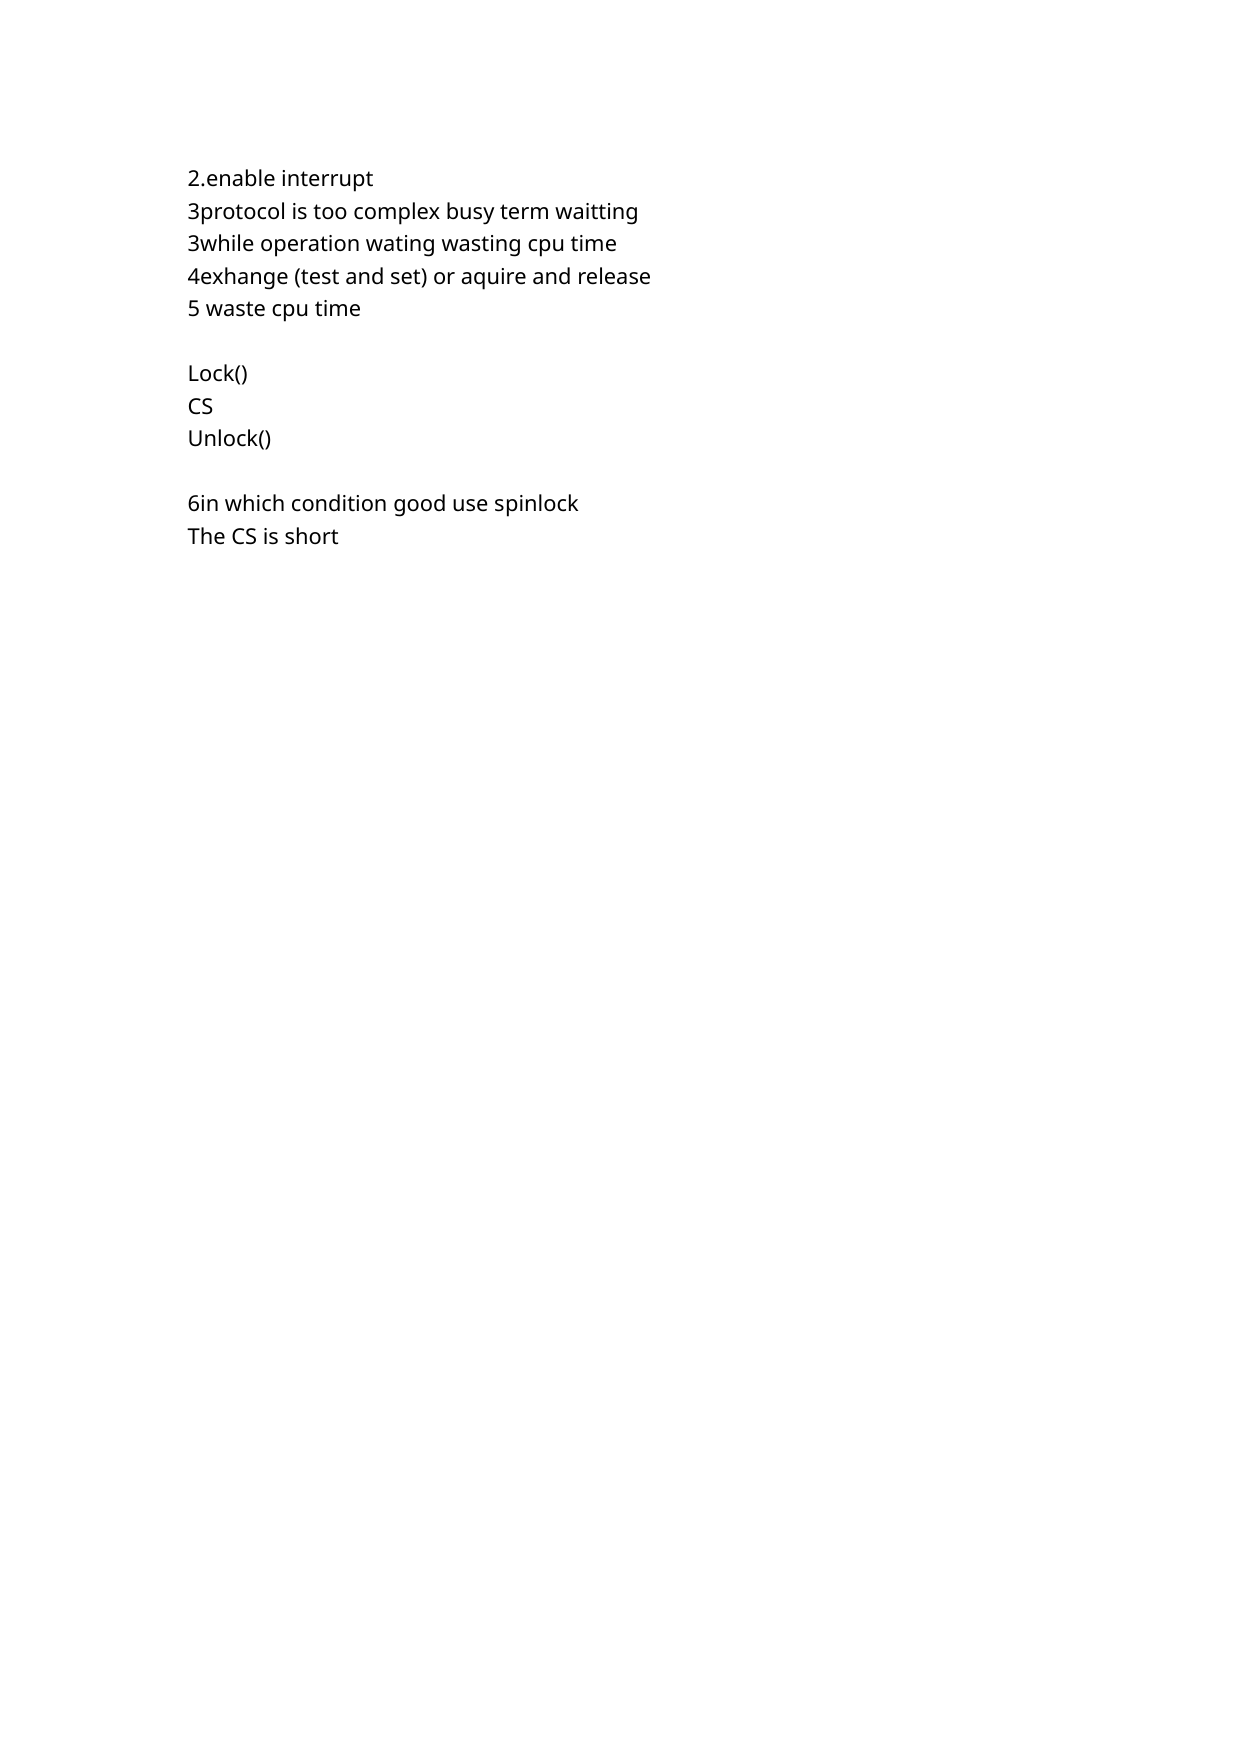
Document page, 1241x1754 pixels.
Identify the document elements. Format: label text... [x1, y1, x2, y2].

text 2.enable interrupt [187, 162, 1053, 194]
text CS [187, 389, 1053, 422]
text Unlock() [187, 422, 1053, 454]
text The CS is short [187, 519, 1053, 552]
text 6in which condition good use spinlock [187, 487, 1053, 519]
text 3protocol is too complex busy term waitting [187, 194, 1053, 227]
text 3while operation wating wasting cpu time [187, 227, 1053, 259]
text 5 waste cpu time [187, 292, 1053, 324]
text 4exhange (test and set) or aquire and release [187, 259, 1053, 292]
text Lock() [187, 357, 1053, 389]
